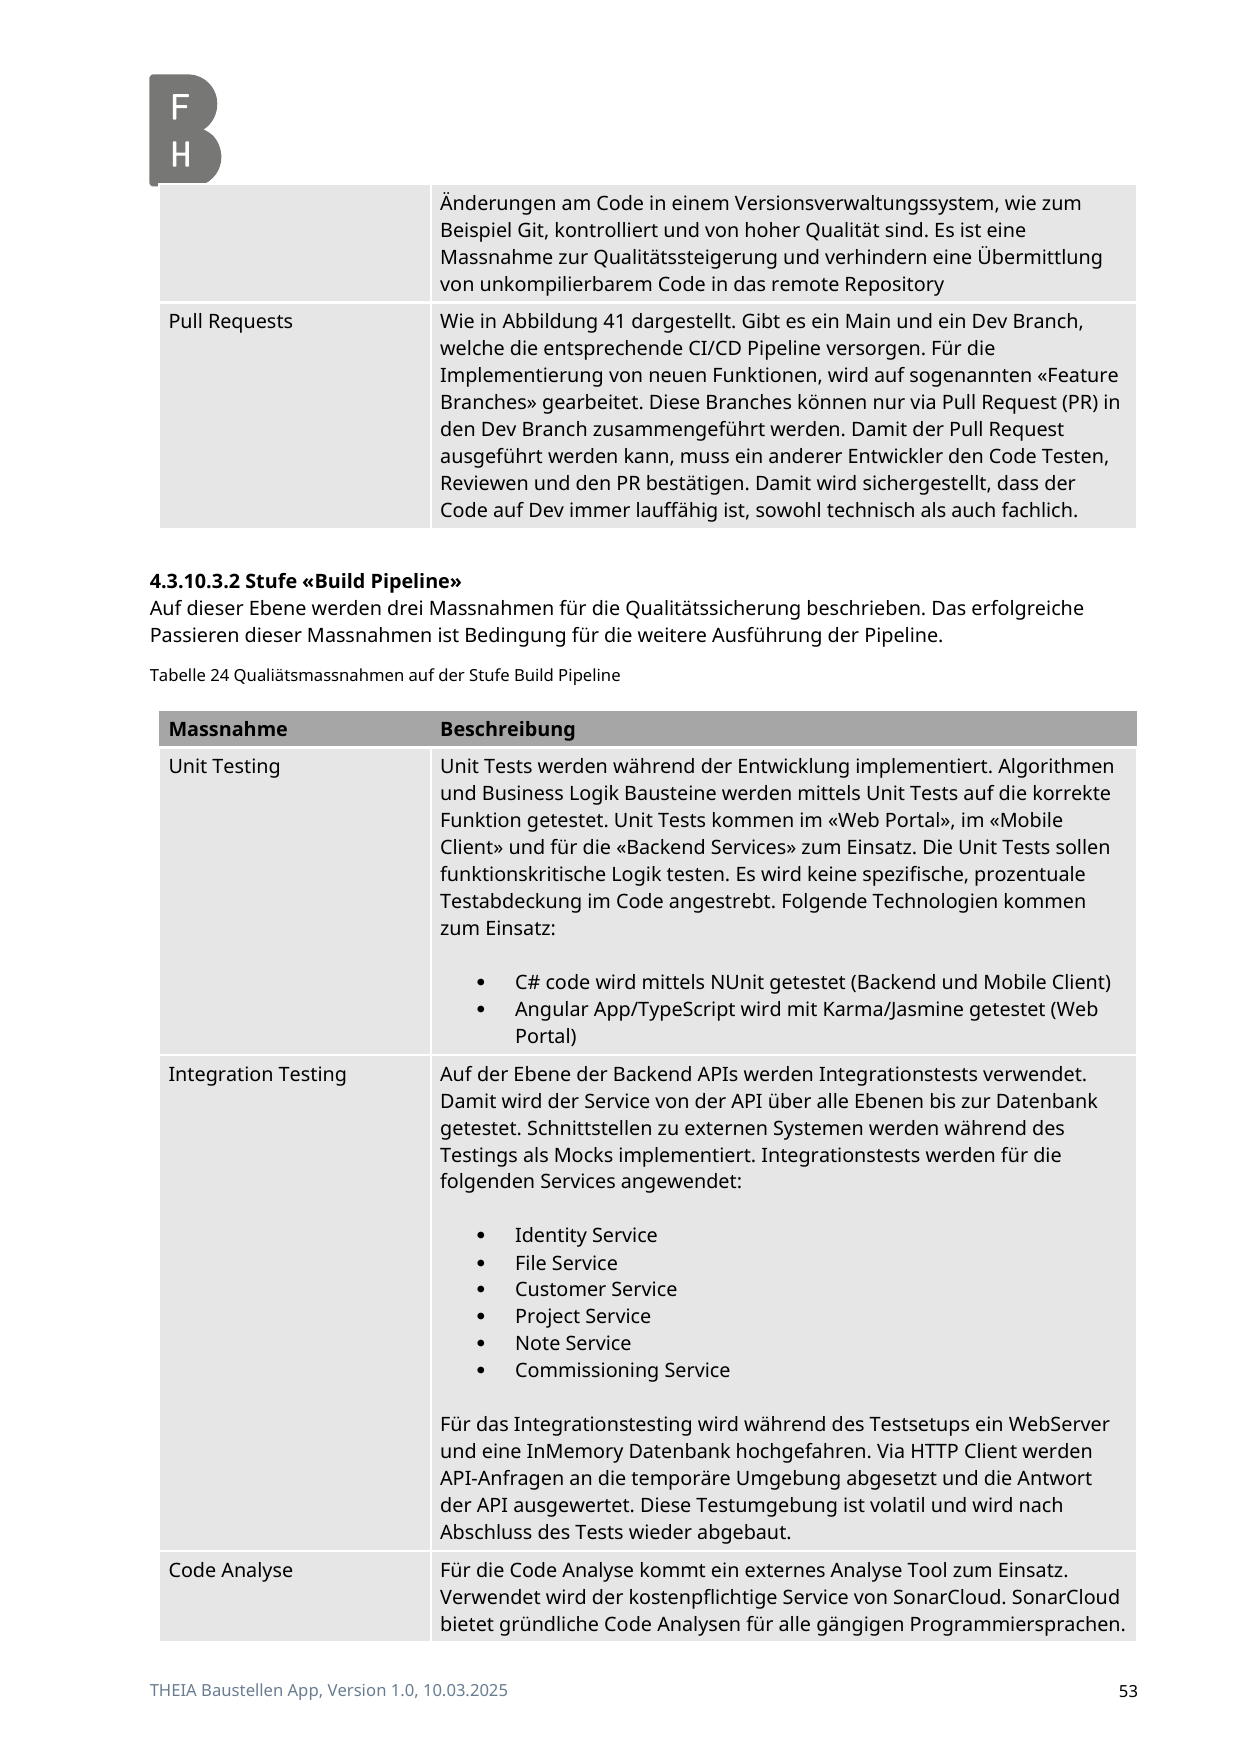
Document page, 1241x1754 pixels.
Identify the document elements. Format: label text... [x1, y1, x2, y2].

subtitle Stufe «Build Pipeline» [149, 567, 1136, 594]
table_header Beschreibung [431, 711, 1137, 746]
table_cell Code Analyse [160, 1552, 430, 1641]
table_cell Wie in Abbildung 43 dargestellt. Gibt es ein Main und ein Dev Branch, welche die entsprechende CI/CD Pipeline versorgen. Für die Implementierung von neuen Funktionen, wird auf sogenannten «Feature Branches» gearbeitet. Diese Branches können nur via Pull Request (PR) in den Dev Branch zusammengeführt werden. Damit der Pull Request ausgeführt werden kann, muss ein anderer Entwickler den Code Testen, Reviewen und den PR bestätigen. Damit wird sichergestellt, dass der Code auf Dev immer lauffähig ist, sowohl technisch als auch fachlich. [432, 304, 1136, 528]
text Auf dieser Ebene werden drei Massnahmen für die Qualitätssicherung beschrieben. Das erfolgreiche Passieren dieser Massnahmen ist Bedingung für die weitere Ausführung der Pipeline. [149, 594, 1136, 648]
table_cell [432, 185, 1136, 301]
table_cell Pull Requests [160, 304, 430, 528]
table_cell Auf der Ebene der Backend APIs werden Integrationstests verwendet. Damit wird der Service von der API über alle Ebenen bis zur Datenbank getestet. Schnittstellen zu externen Systemen werden während des Testings als Mocks implementiert. Integrationstests werden für die folgenden Services angewendet: Identity Service File Service Customer Service Project Service Note Service Commissioning Service Für das Integrationstesting wird während des Testsetups ein WebServer und eine InMemory Datenbank hochgefahren. Via HTTP Client werden API-Anfragen an die temporäre Umgebung abgesetzt und die Antwort der API ausgewertet. Diese Testumgebung ist volatil und wird nach Abschluss des Tests wieder abgebaut. [432, 1056, 1136, 1550]
table_cell Unit Tests werden während der Entwicklung implementiert. Algorithmen und Business Logik Bausteine werden mittels Unit Tests auf die korrekte Funktion getestet. Unit Tests kommen im «Web Portal», im «Mobile Client» und für die «Backend Services» zum Einsatz. Die Unit Tests sollen funktionskritische Logik testen. Es wird keine spezifische, prozentuale Testabdeckung im Code angestrebt. Folgende Technologien kommen zum Einsatz: C# code wird mittels NUnit getestet (Backend und Mobile Client) Angular App/TypeScript wird mit Karma/Jasmine getestet (Web Portal) [432, 749, 1136, 1054]
table_header Massnahme [159, 711, 431, 746]
table_cell Integration Testing [160, 1056, 430, 1550]
table_cell Unit Testing [160, 749, 430, 1054]
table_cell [160, 185, 430, 301]
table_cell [432, 1552, 1136, 1641]
